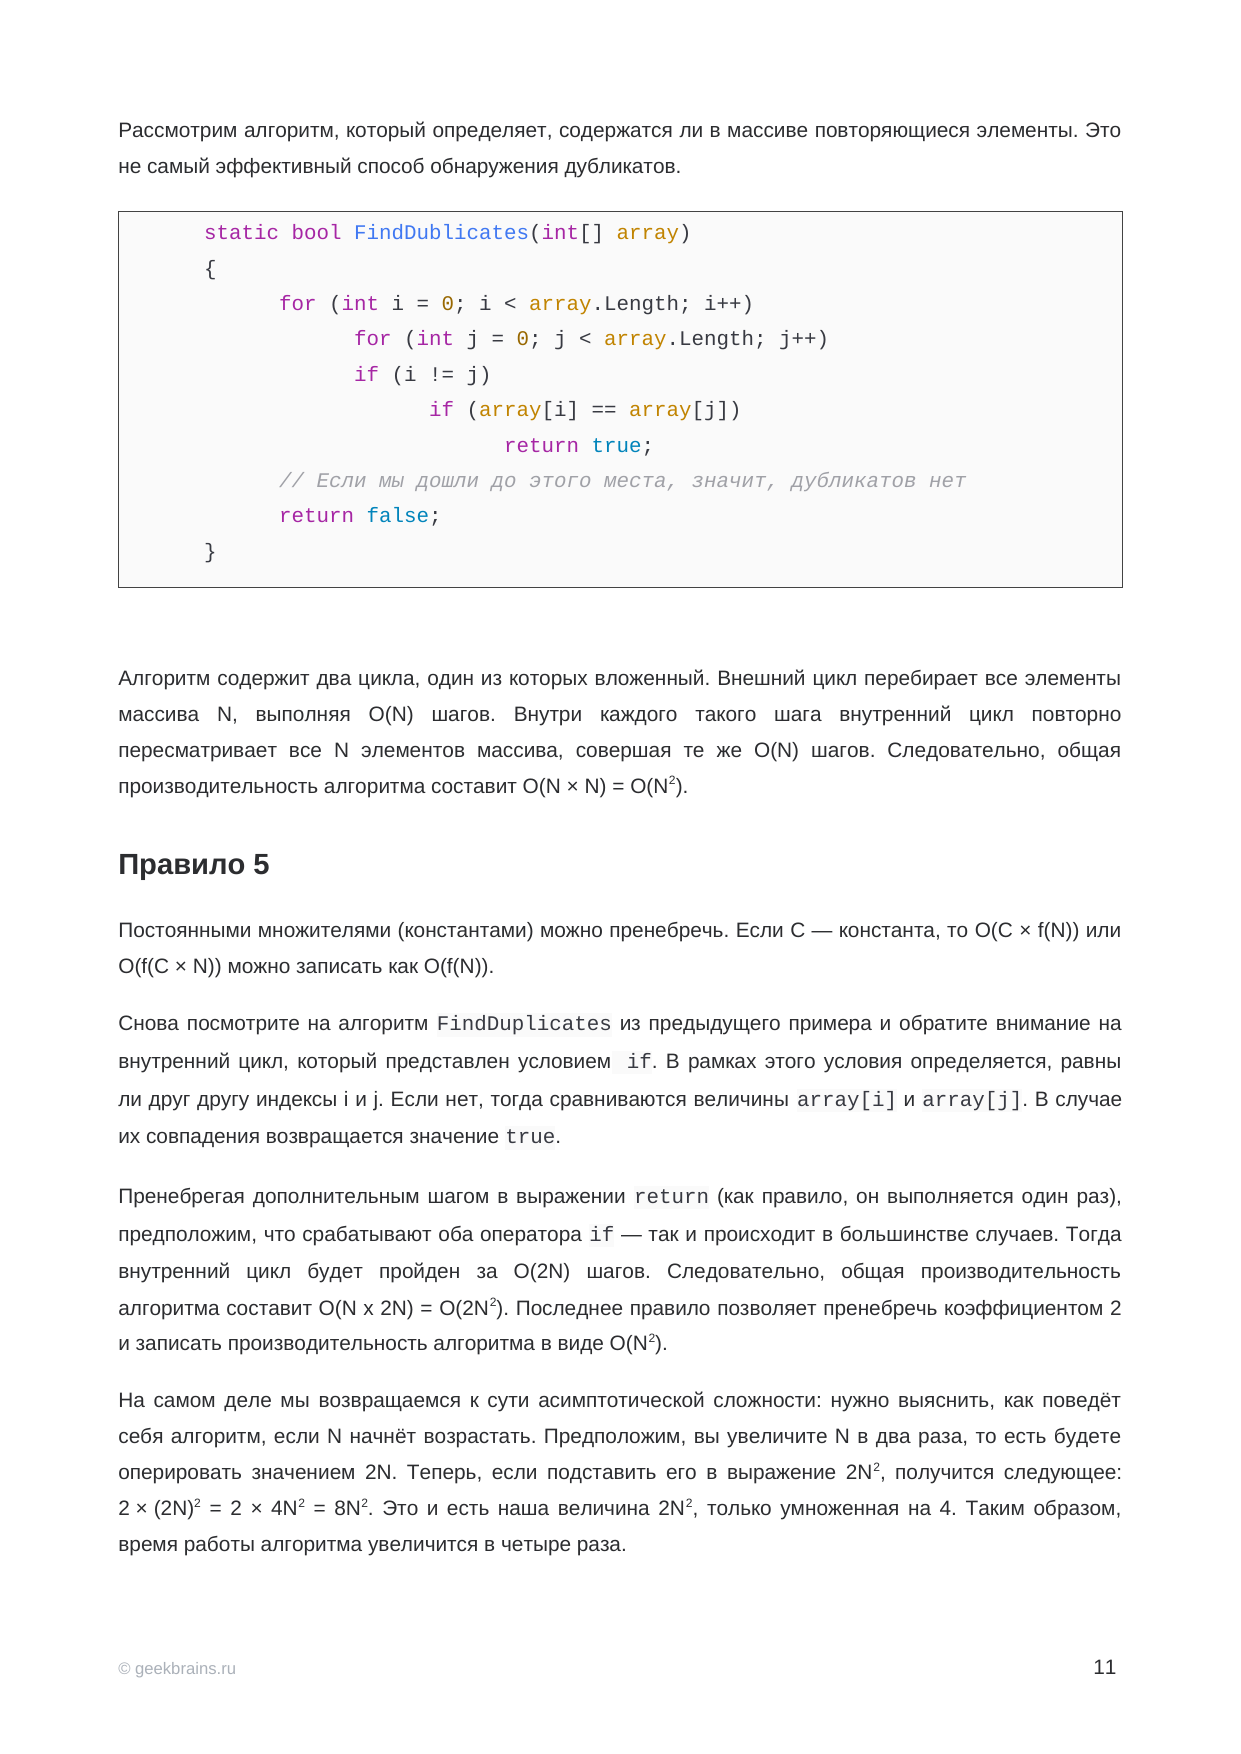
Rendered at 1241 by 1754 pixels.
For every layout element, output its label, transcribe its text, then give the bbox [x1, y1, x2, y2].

text Алгоритм содержит два цикла, один из которых вложенный. Внешний цикл перебирает все элементы массива N, выполняя O(N) шагов. Внутри каждого такого шага внутренний цикл повторно пересматривает все N элементов массива, совершая те же O(N) шагов. Следовательно, общая производительность алгоритма составит O(N × N) = O(N2). [118, 666, 1122, 797]
table_header static bool FindDublicates(int[] array) { for (int i = 0; i < array.Length; i++) for (int j = 0; j < array.Length; j++) if (i != j) if (array[i] == array[j]) return true; // Если мы дошли до этого места, значит, дубликатов нет return false; } [119, 212, 1122, 587]
text Снова посмотрите на алгоритм FindDuplicates из предыдущего примера и обратите внимание на внутренний цикл, который представлен условием if. В рамках этого условия определяется, равны ли друг другу индексы i и j. Если нет, тогда сравниваются величины array[i] и array[j]. В случае их совпадения возвращается значение true. [118, 1011, 1122, 1150]
text Рассмотрим алгоритм, который определяет, содержатся ли в массиве повторяющиеся элементы. Это не самый эффективный способ обнаружения дубликатов. [118, 118, 1122, 178]
text На самом деле мы возвращаемся к сути асимптотической сложности: нужно выяснить, как поведёт себя алгоритм, если N начнёт возрастать. Предположим, вы увеличите N в два раза, то есть будете оперировать значением 2N. Теперь, если подставить его в выражение 2N2, получится следующее: 2 × (2N)2 = 2 × 4N2 = 8N2. Это и есть наша величина 2N2, только умноженная на 4. Таким образом, время работы алгоритма увеличится в четыре раза. [118, 1388, 1122, 1556]
text Пренебрегая дополнительным шагом в выражении return (как правило, он выполняется один раз), предположим, что срабатывают оба оператора if — так и происходит в большинстве случаев. Тогда внутренний цикл будет пройден за O(2N) шагов. Следовательно, общая производительность алгоритма составит O(N x 2N) = O(2N2). Последнее правило позволяет пренебречь коэффициентом 2 и записать производительность алгоритма в виде O(N2). [118, 1184, 1122, 1355]
text Постоянными множителями (константами) можно пренебречь. Если C — константа, то O(C × f(N)) или O(f(C × N)) можно записать как O(f(N)). [118, 918, 1122, 978]
subtitle Правило 5 [118, 847, 1122, 880]
